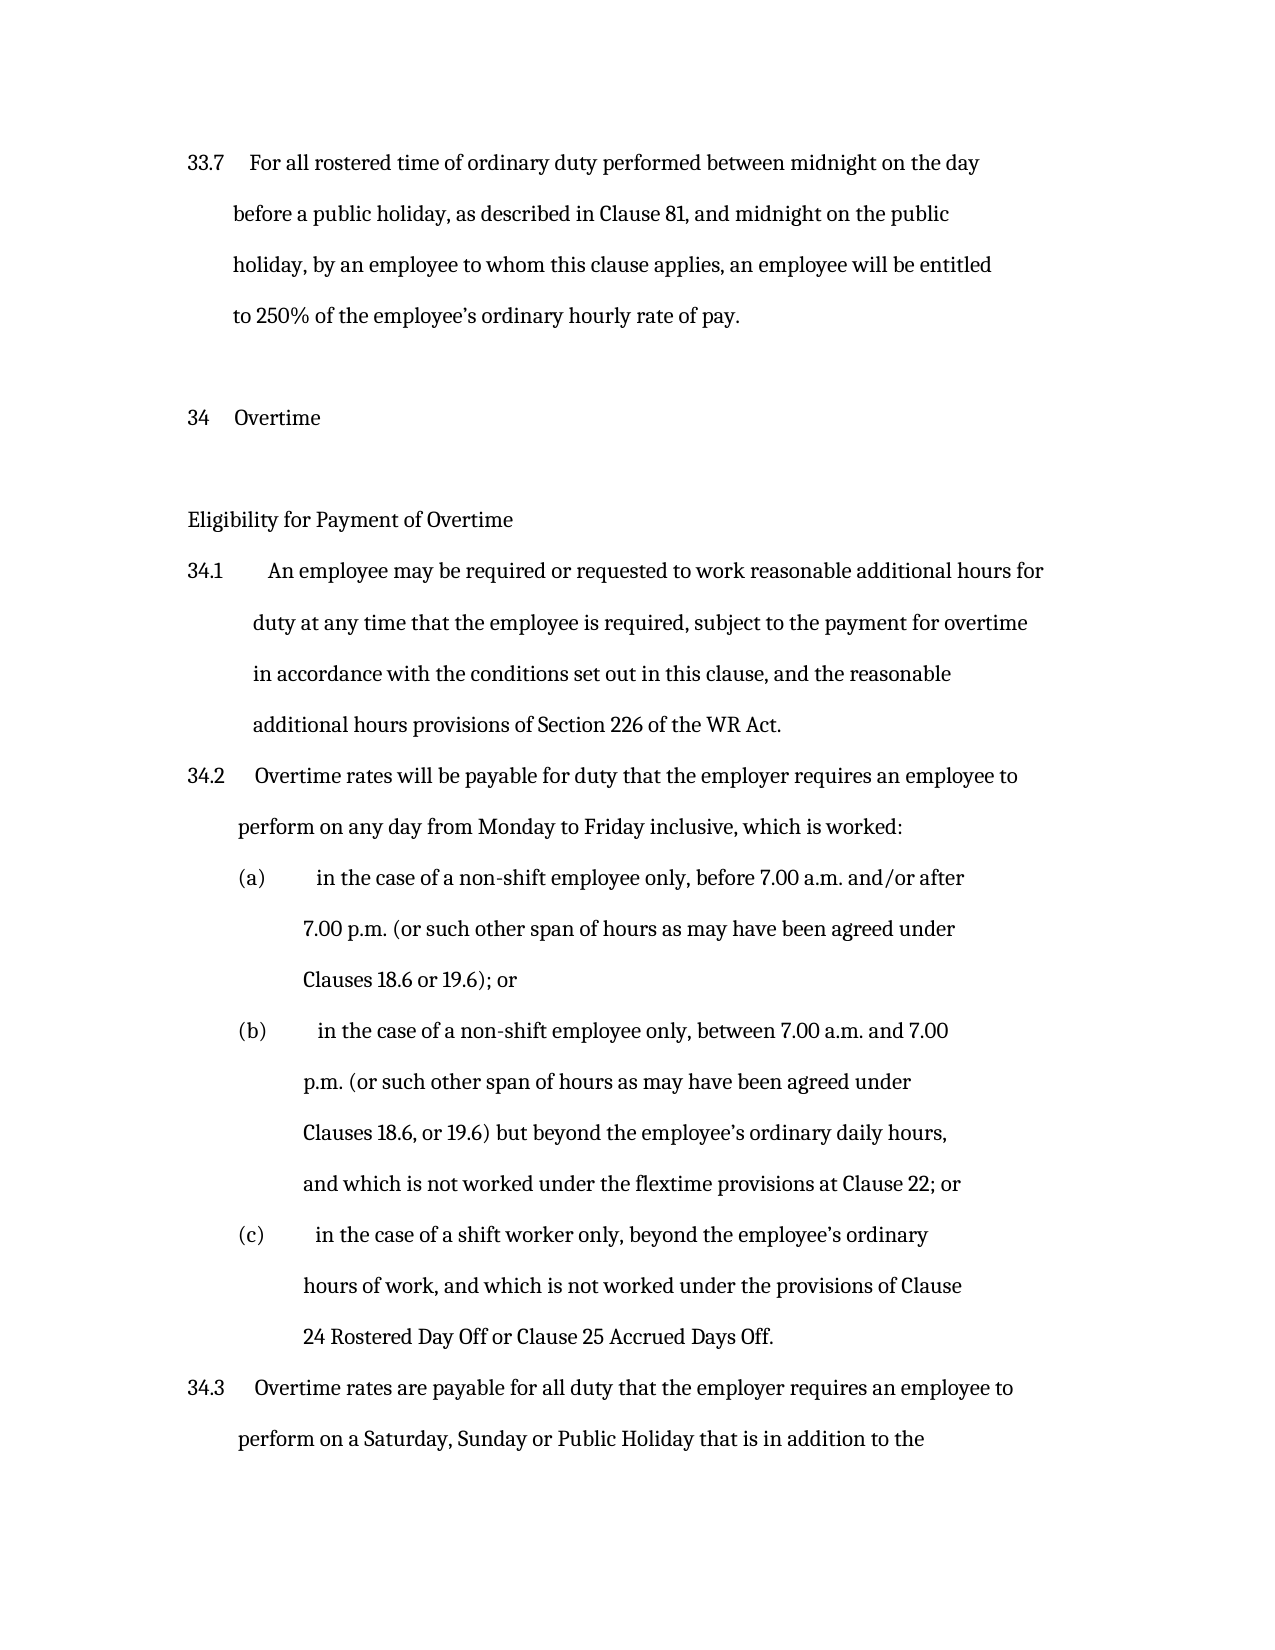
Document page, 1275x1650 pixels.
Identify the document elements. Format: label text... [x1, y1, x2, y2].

text 33.7 For all rostered time of ordinary duty performed between midnight on the day [187, 150, 1087, 176]
text before a public holiday, as described in Clause 81, and midnight on the public [187, 201, 1087, 227]
text (a) in the case of a non-shift employee only, before 7.00 a.m. and/or after [187, 864, 1087, 891]
text holiday, by an employee to whom this clause applies, an employee will be entitled [187, 252, 1087, 278]
text 34.3 Overtime rates are payable for all duty that the employer requires an employee to [187, 1375, 1087, 1401]
text to 250% of the employee’s ordinary hourly rate of pay. [187, 303, 1087, 329]
text in accordance with the conditions set out in this clause, and the reasonable [187, 660, 1087, 687]
text Clauses 18.6 or 19.6); or [187, 967, 1087, 993]
text perform on any day from Monday to Friday inclusive, which is worked: [187, 813, 1087, 840]
text p.m. (or such other span of hours as may have been agreed under [187, 1069, 1087, 1095]
text and which is not worked under the flextime provisions at Clause 22; or [187, 1171, 1087, 1197]
text Eligibility for Payment of Overtime [187, 507, 1087, 534]
text 7.00 p.m. (or such other span of hours as may have been agreed under [187, 916, 1087, 942]
text 34.2 Overtime rates will be payable for duty that the employer requires an employee to [187, 762, 1087, 789]
text duty at any time that the employee is required, subject to the payment for overtime [187, 609, 1087, 636]
text 24 Rostered Day Off or Clause 25 Accrued Days Off. [187, 1324, 1087, 1350]
text additional hours provisions of Section 226 of the WR Act. [187, 711, 1087, 738]
text (c) in the case of a shift worker only, beyond the employee’s ordinary [187, 1222, 1087, 1248]
text perform on a Saturday, Sunday or Public Holiday that is in addition to the [187, 1426, 1087, 1452]
text Clauses 18.6, or 19.6) but beyond the employee’s ordinary daily hours, [187, 1120, 1087, 1146]
text (b) in the case of a non-shift employee only, between 7.00 a.m. and 7.00 [187, 1018, 1087, 1044]
text 34.1 An employee may be required or requested to work reasonable additional hours for [187, 558, 1087, 585]
text hours of work, and which is not worked under the provisions of Clause [187, 1273, 1087, 1299]
text 34 Overtime [187, 405, 1087, 432]
